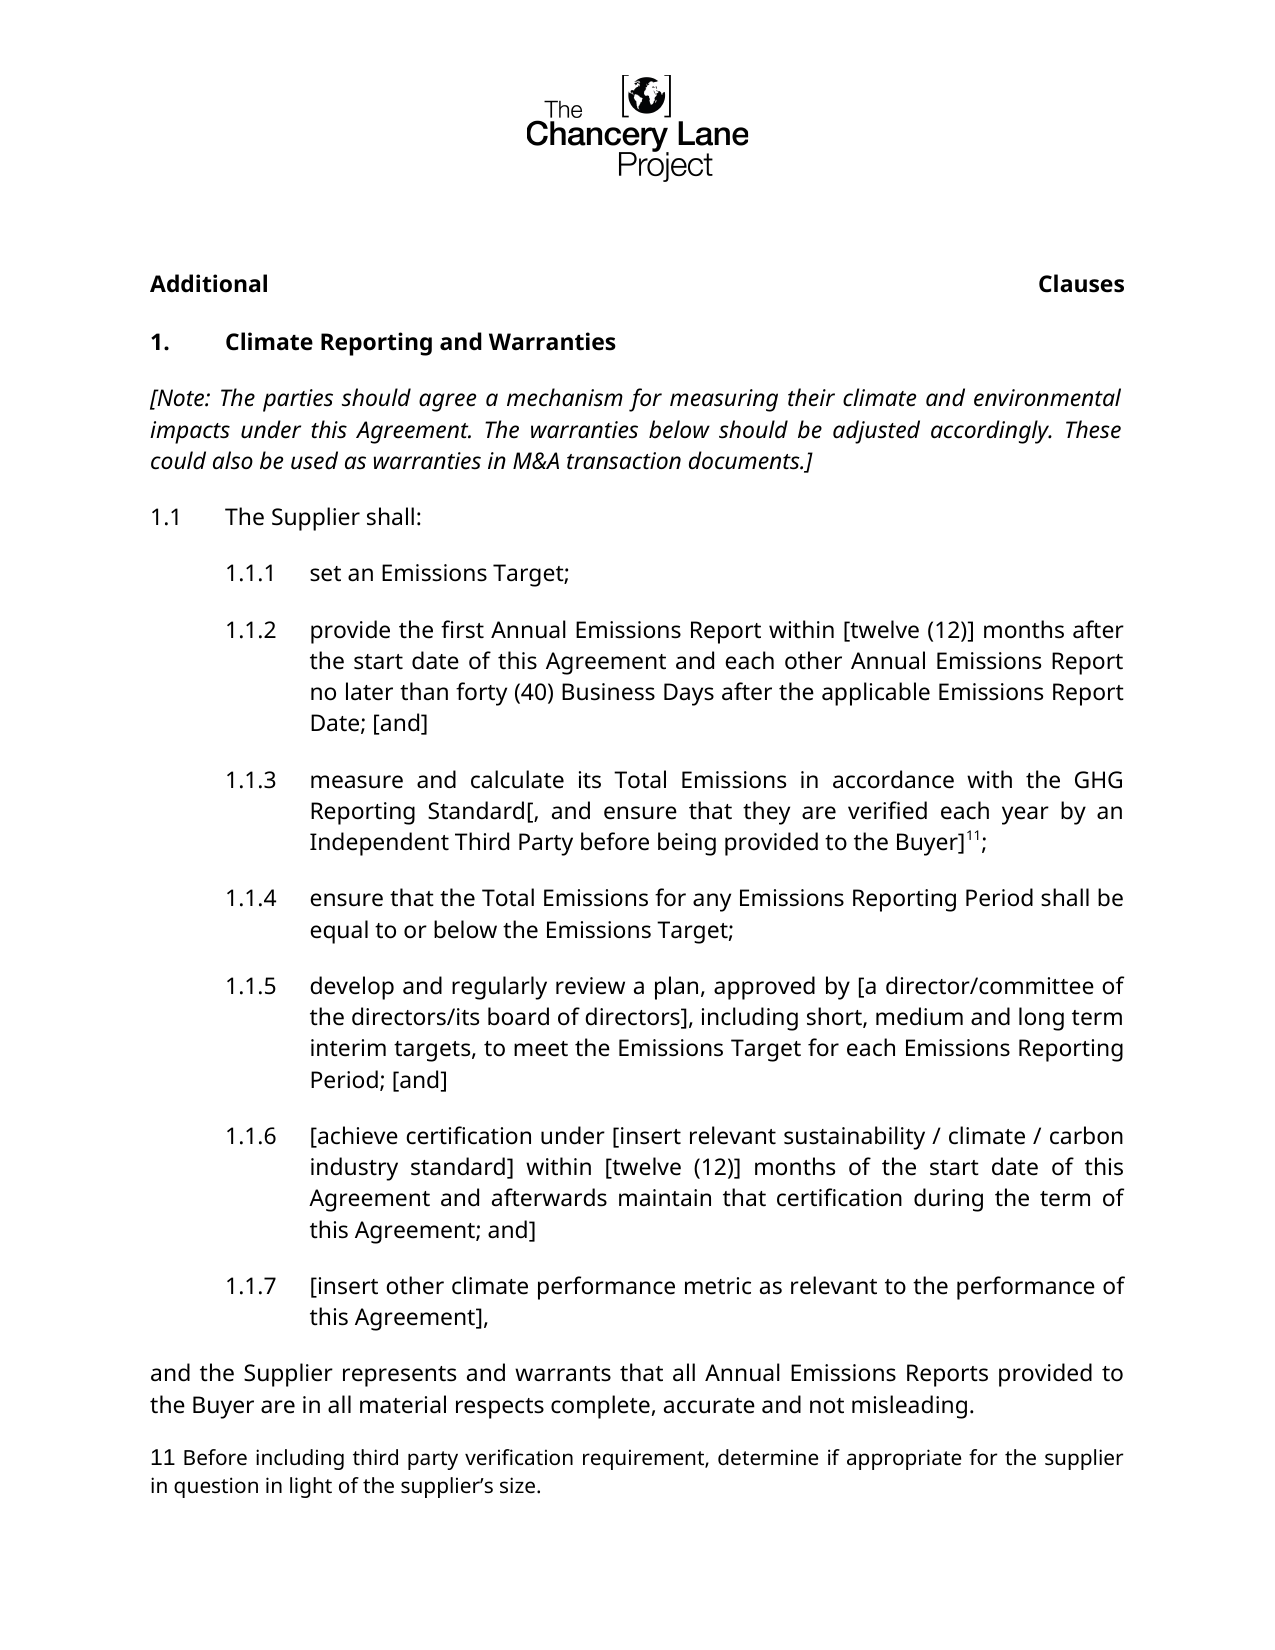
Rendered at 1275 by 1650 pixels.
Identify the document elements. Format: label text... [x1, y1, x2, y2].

text Additional Clauses [150, 268, 1125, 326]
picture [527, 75, 749, 182]
text 1.1.3 measure and calculate its Total Emissions in accordance with the GHG Reporting Standard[, and ensure that they are verified each year by an Independent Third Party before being provided to the Buyer]; [225, 763, 1125, 857]
text [Note: The parties should agree a mechanism for measuring their climate and environmental impacts under this Agreement. The warranties below should be adjusted accordingly. These could also be used as warranties in M&A transaction documents.] [150, 382, 1125, 476]
text 1.1.1 set an Emissions Target; [225, 557, 1125, 588]
text and the Supplier represents and warrants that all Annual Emissions Reports provided to the Buyer are in all material respects complete, accurate and not misleading. [150, 1357, 1125, 1420]
text 1.1.7 [insert other climate performance metric as relevant to the performance of this Agreement], [225, 1270, 1125, 1332]
text 1.1.4 ensure that the Total Emissions for any Emissions Reporting Period shall be equal to or below the Emissions Target; [225, 882, 1125, 945]
text 1.1 The Supplier shall: [150, 501, 1125, 532]
text 1.1.2 provide the first Annual Emissions Report within [twelve (12)] months after the start date of this Agreement and each other Annual Emissions Report no later than forty (40) Business Days after the applicable Emissions Report Date; [and] [225, 613, 1125, 738]
text 1.1.6 [achieve certification under [insert relevant sustainability / climate / carbon industry standard] within [twelve (12)] months of the start date of this Agreement and afterwards maintain that certification during the term of this Agreement; and] [225, 1120, 1125, 1245]
list Climate Reporting and Warranties [150, 326, 1125, 357]
text 1.1.5 develop and regularly review a plan, approved by [a director/committee of the directors/its board of directors], including short, medium and long term interim targets, to meet the Emissions Target for each Emissions Reporting Period; [and] [225, 970, 1125, 1095]
